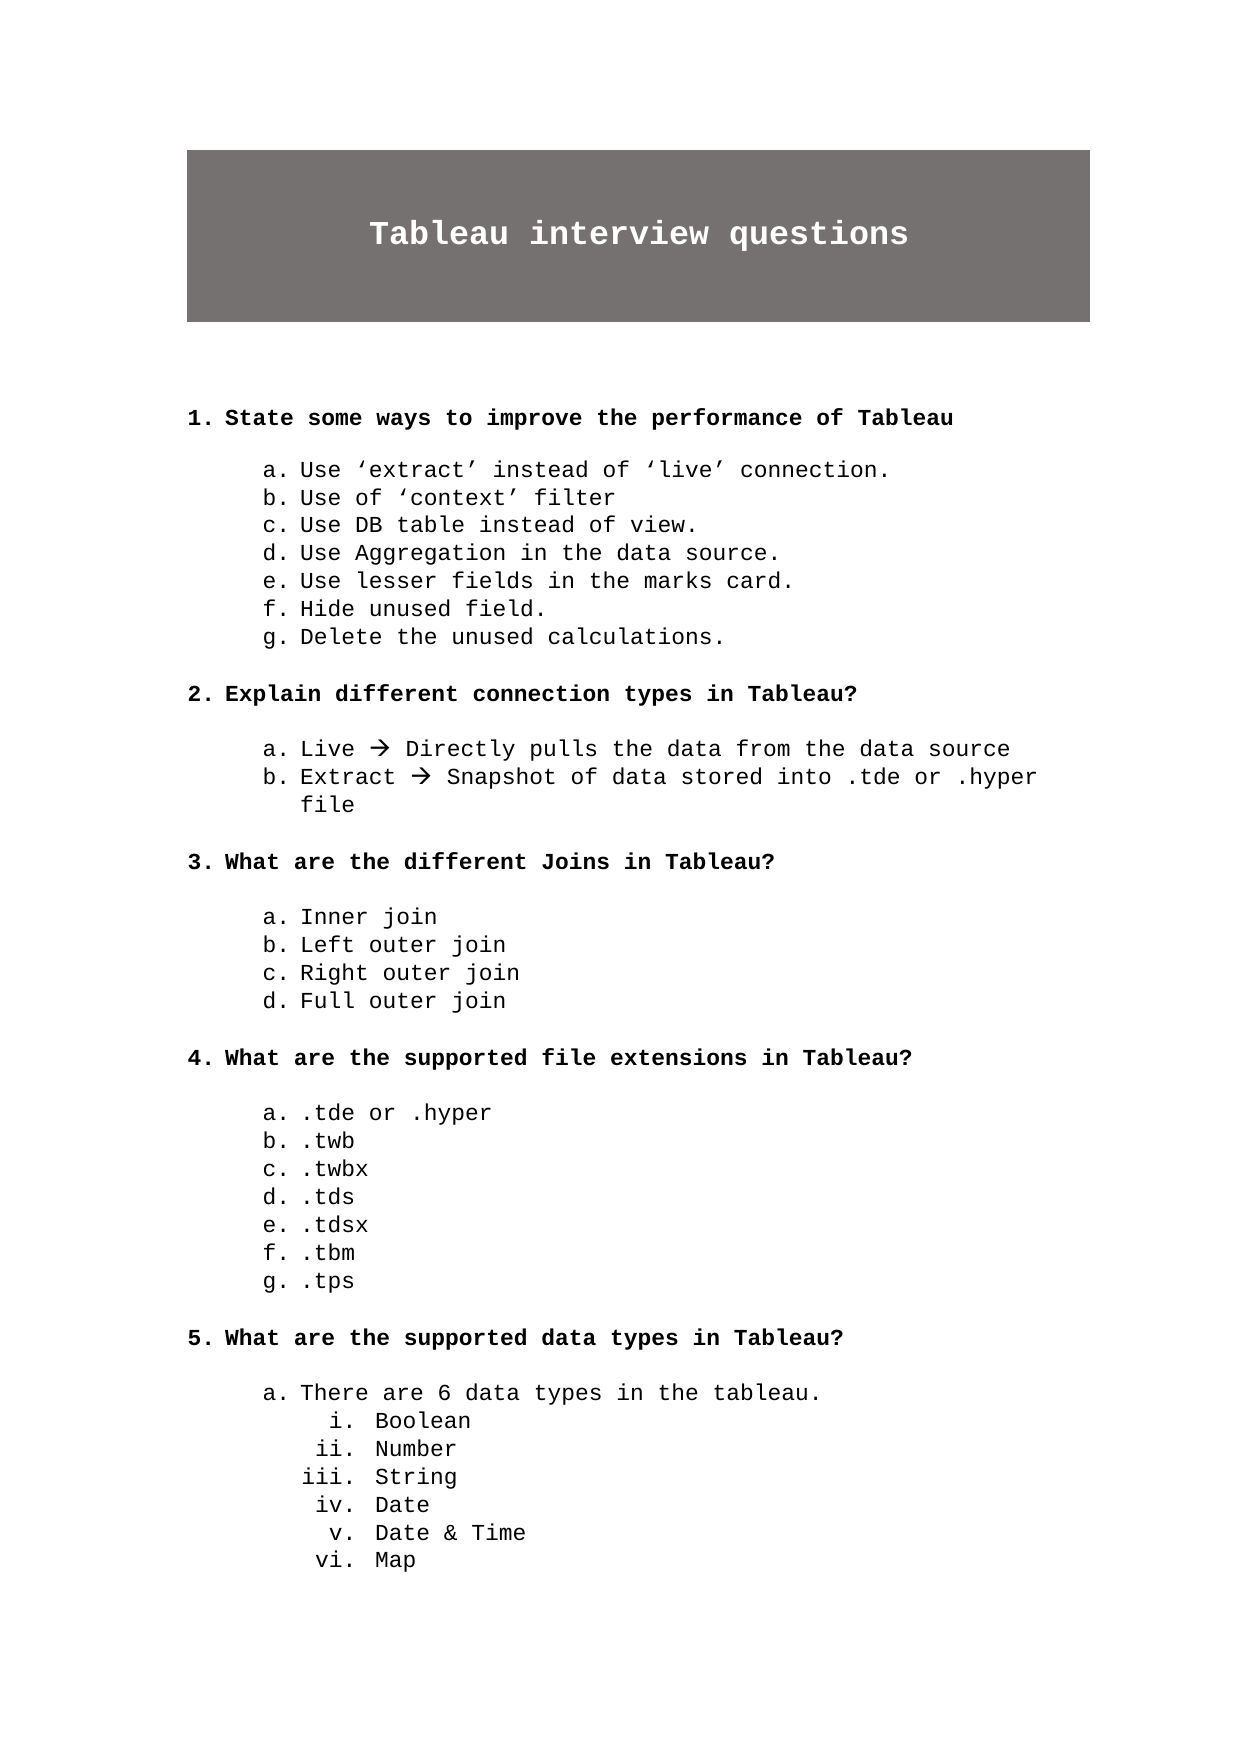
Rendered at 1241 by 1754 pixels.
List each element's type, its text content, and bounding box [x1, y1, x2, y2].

list .tde or .hyper [262, 1102, 1090, 1127]
list Left outer join [262, 933, 1090, 959]
list .tds [262, 1185, 1090, 1211]
subtitle What are the supported data types in Tableau? [187, 1326, 1090, 1352]
list Number [356, 1437, 1090, 1463]
subtitle Explain different connection types in Tableau? [187, 682, 1090, 708]
list Inner join [262, 906, 1090, 932]
list Map [356, 1549, 1090, 1575]
list Right outer join [262, 961, 1090, 987]
list Use lesser fields in the marks card. [262, 569, 1090, 596]
list Date [356, 1493, 1090, 1519]
list String [356, 1465, 1090, 1491]
list Use Aggregation in the data source. [262, 542, 1090, 568]
list There are 6 data types in the tableau. [262, 1381, 1090, 1407]
list .twbx [262, 1157, 1090, 1183]
subtitle What are the supported file extensions in Tableau? [187, 1046, 1090, 1072]
text Tableau interview questions [187, 217, 1090, 255]
list Extract Snapshot of data stored into .tde or .hyper file [262, 766, 1090, 819]
list Date & Time [356, 1521, 1090, 1547]
list Use DB table instead of view. [262, 514, 1090, 540]
list Full outer join [262, 989, 1090, 1015]
list Use of ‘context’ filter [262, 486, 1090, 512]
list Boolean [356, 1409, 1090, 1435]
list .twb [262, 1129, 1090, 1155]
subtitle What are the different Joins in Tableau? [187, 851, 1090, 876]
list .tdsx [262, 1213, 1090, 1239]
list Hide unused field. [262, 597, 1090, 623]
list .tbm [262, 1241, 1090, 1267]
list Use ‘extract’ instead of ‘live’ connection. [262, 458, 1090, 484]
list .tps [262, 1269, 1090, 1295]
list State some ways to improve the performance of Tableau [187, 406, 1090, 432]
list Delete the unused calculations. [262, 625, 1090, 651]
list Live Directly pulls the data from the data source [262, 738, 1090, 763]
